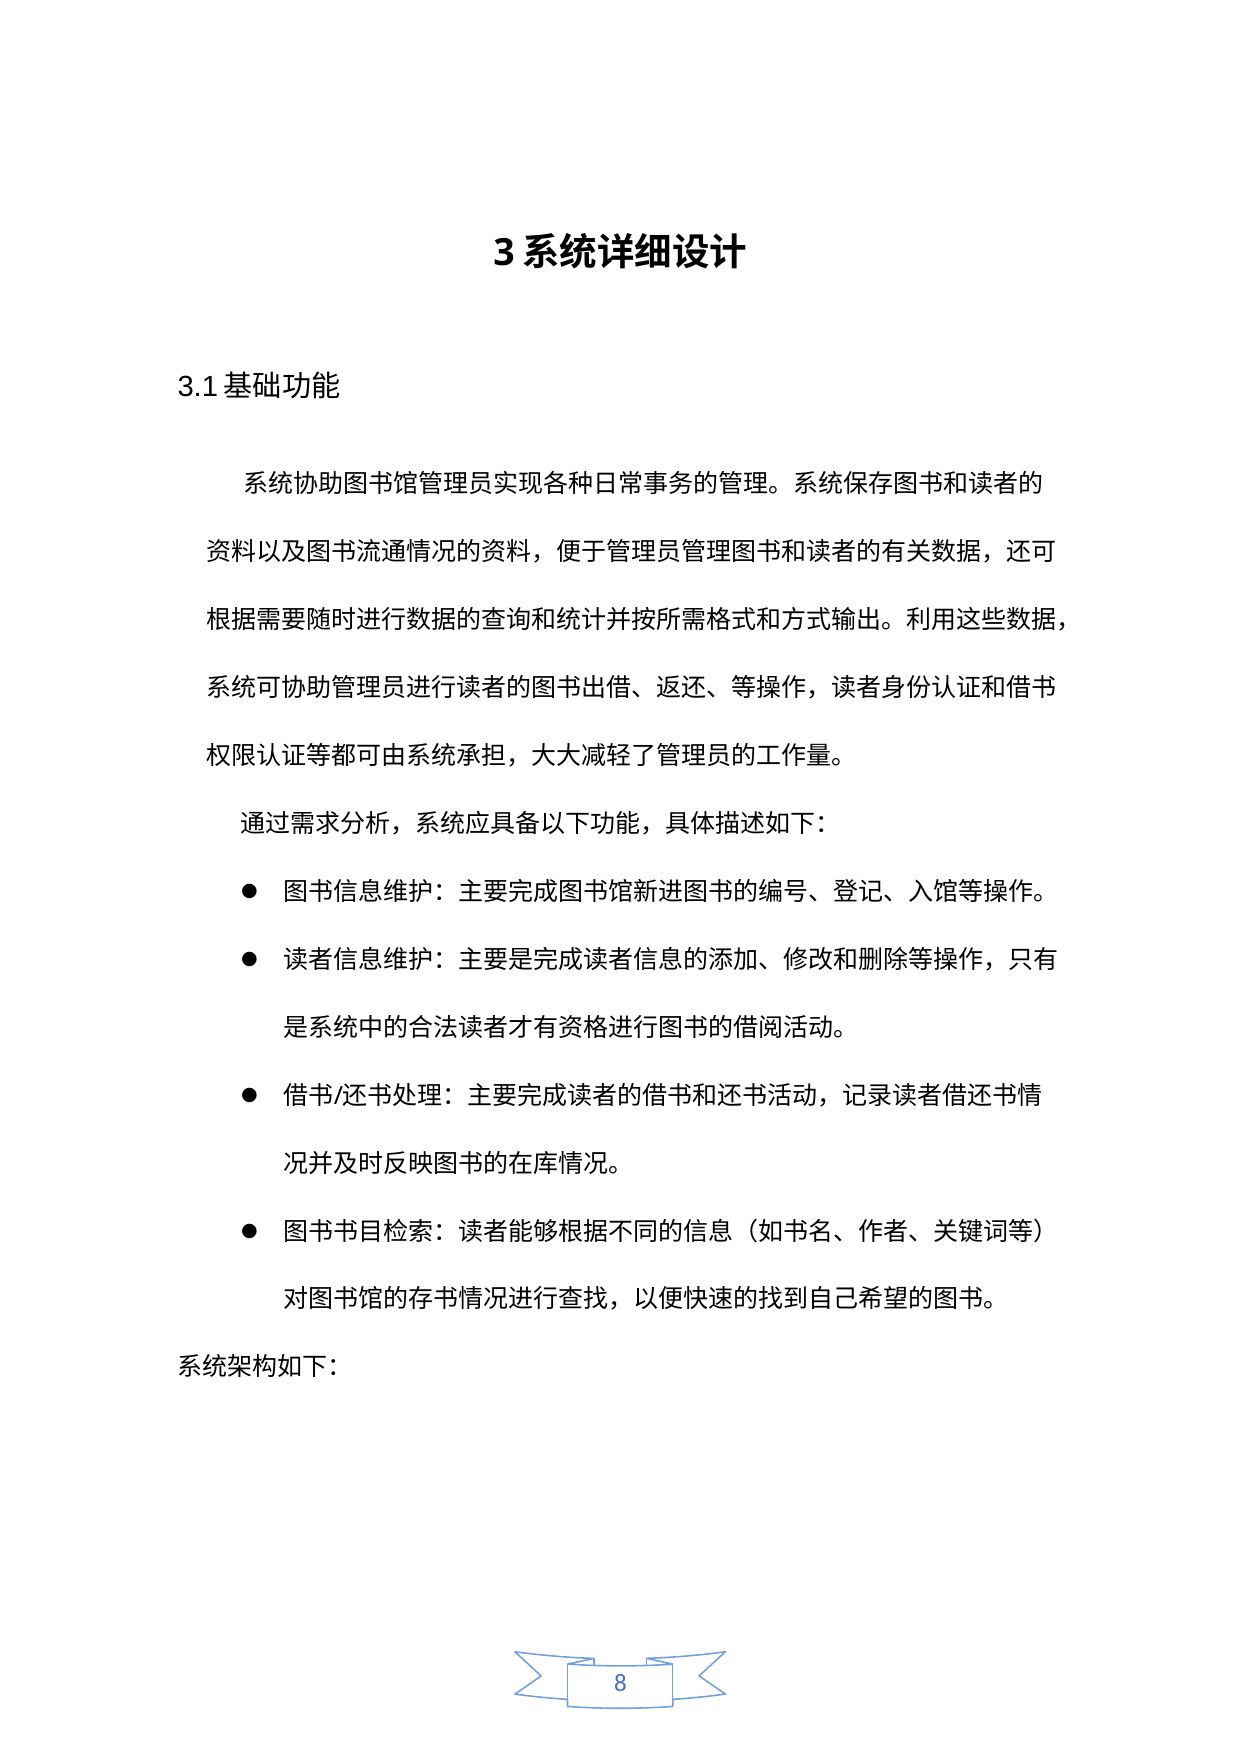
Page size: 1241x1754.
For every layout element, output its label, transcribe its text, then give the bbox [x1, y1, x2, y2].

text 系统协助图书馆管理员实现各种日常事务的管理。系统保存图书和读者的资料以及图书流通情况的资料，便于管理员管理图书和读者的有关数据，还可根据需要随时进行数据的查询和统计并按所需格式和方式输出。利用这些数据，系统可协助管理员进行读者的图书出借、返还、等操作，读者身份认证和借书权限认证等都可由系统承担，大大减轻了管理员的工作量。 [206, 448, 1063, 788]
text 通过需求分析，系统应具备以下功能，具体描述如下： [177, 788, 1063, 856]
subtitle 3.1基础功能 [177, 349, 1063, 417]
list 图书信息维护：主要完成图书馆新进图书的编号、登记、入馆等操作。 [240, 856, 1063, 923]
subtitle 3系统详细设计 [177, 215, 1063, 283]
list 读者信息维护：主要是完成读者信息的添加、修改和删除等操作，只有是系统中的合法读者才有资格进行图书的借阅活动。 [240, 923, 1063, 1059]
list 借书/还书处理：主要完成读者的借书和还书活动，记录读者借还书情况并及时反映图书的在库情况。 [240, 1059, 1063, 1195]
text 系统架构如下： [177, 1331, 1063, 1399]
list 图书书目检索：读者能够根据不同的信息（如书名、作者、关键词等）对图书馆的存书情况进行查找，以便快速的找到自己希望的图书。 [240, 1195, 1063, 1331]
